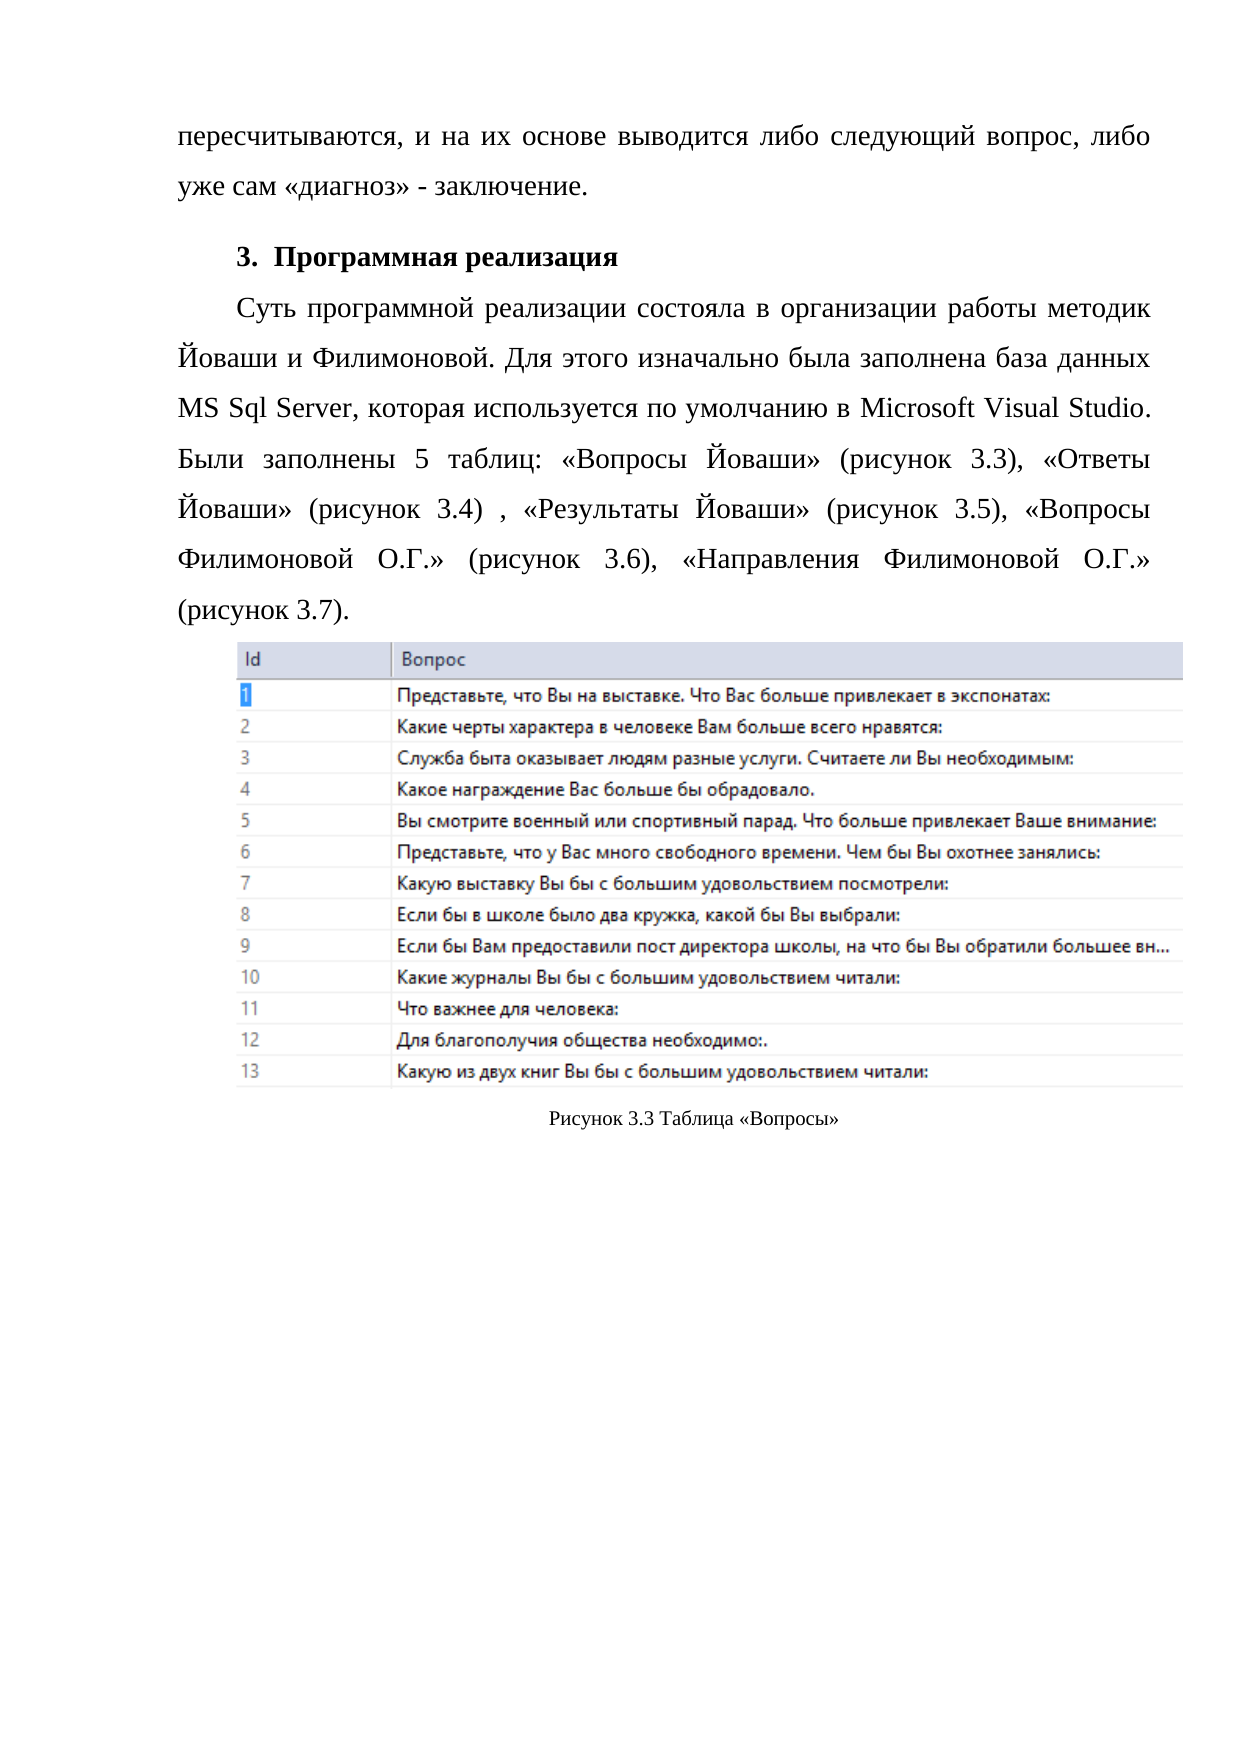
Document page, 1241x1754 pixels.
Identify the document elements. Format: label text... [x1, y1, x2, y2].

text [177, 118, 1152, 202]
subtitle Программная реализация [236, 239, 1152, 273]
picture [236, 642, 1183, 1089]
text Рисунок 3.3 Таблица «Вопросы» [177, 1106, 1152, 1130]
text Суть программной реализации состояла в организации работы методик Йоваши и Филимоновой. Для этого изначально была заполнена база данных MS Sql Server, которая используется по умолчанию в Microsoft Visual Studio. Были заполнены 5 таблиц: «Вопросы Йоваши» (рисунок 3.3), «Ответы Йоваши» (рисунок 3.4) , «Результаты Йоваши» (рисунок 3.5), «Вопросы Филимоновой О.Г.» (рисунок 3.6), «Направления Филимоновой О.Г.» (рисунок 3.7). [177, 290, 1152, 625]
